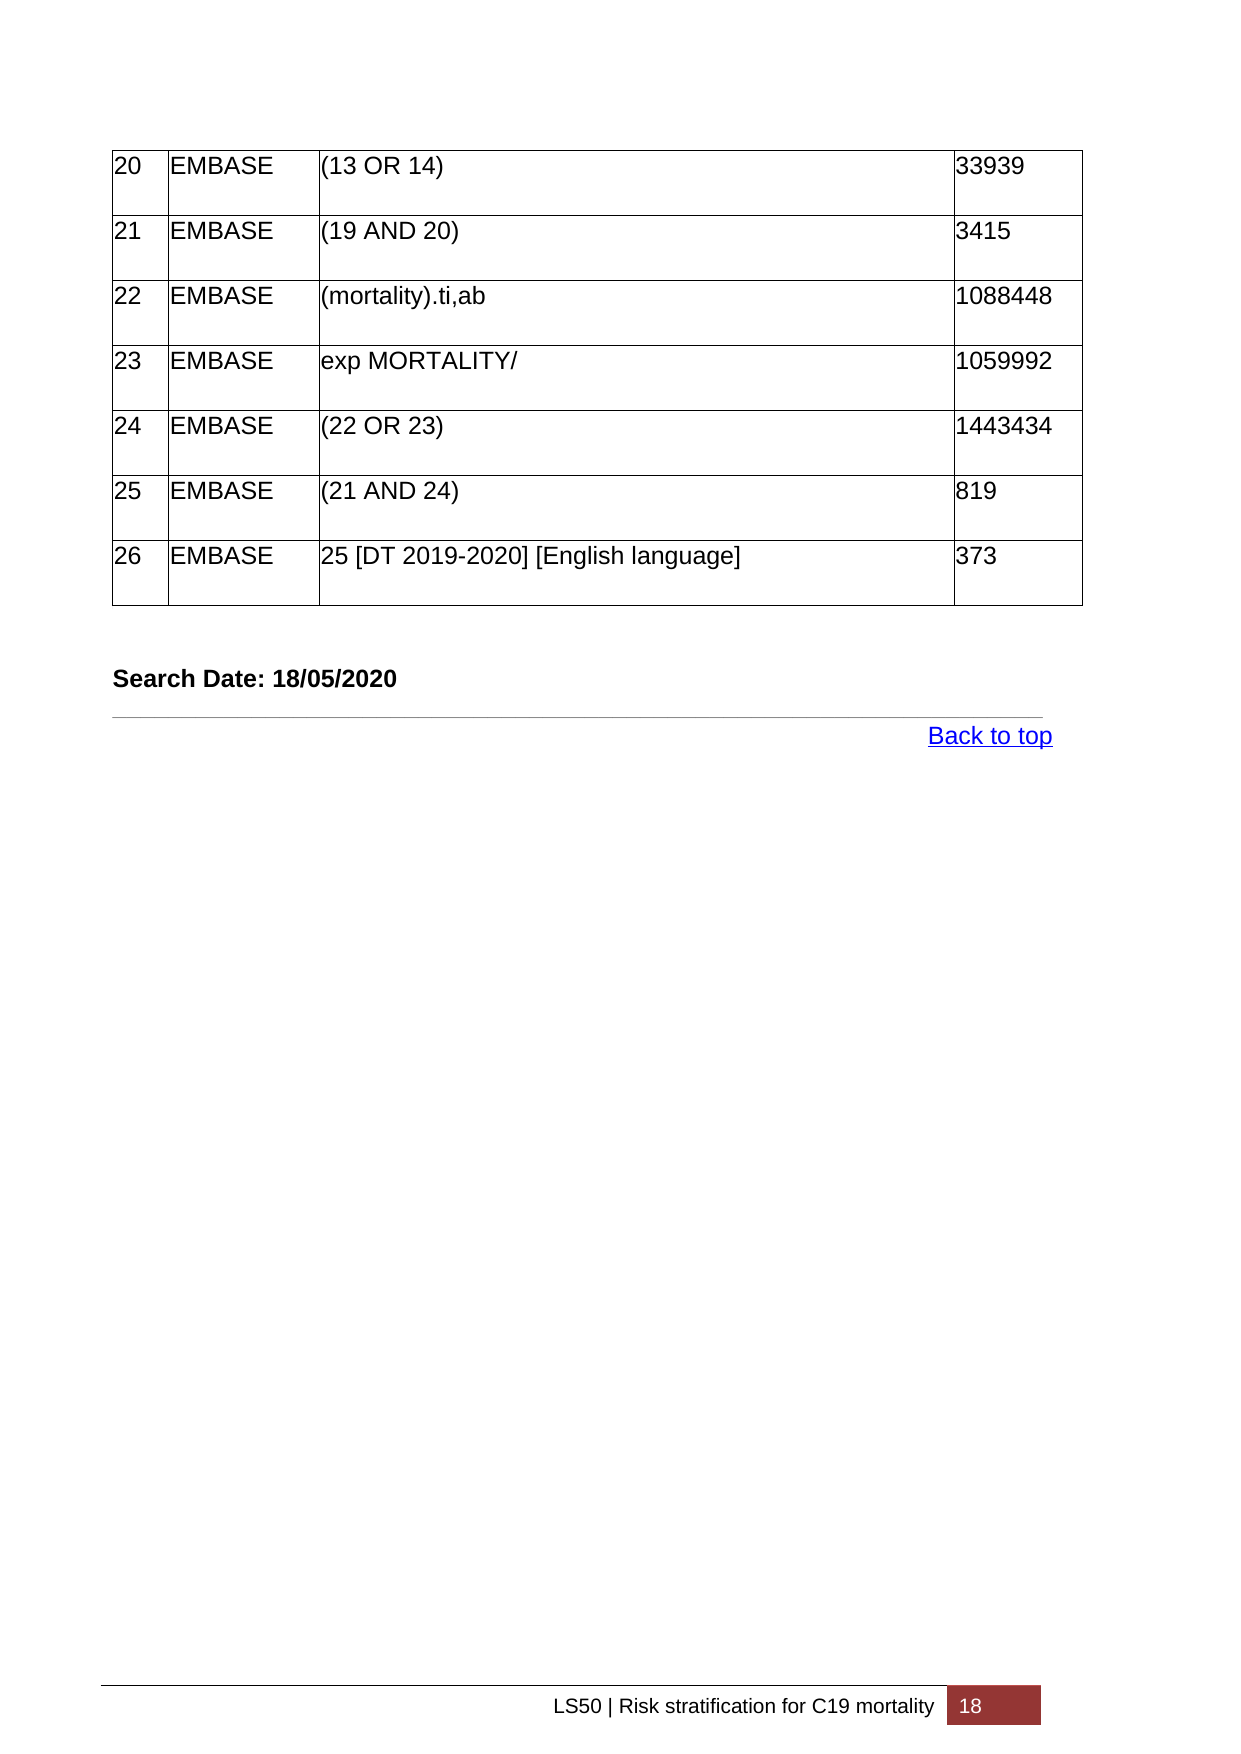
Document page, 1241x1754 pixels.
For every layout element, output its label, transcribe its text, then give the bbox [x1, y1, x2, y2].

text Search Date: 18/05/2020 [112, 663, 1053, 692]
table_cell (21 AND 24) [320, 476, 954, 540]
table_cell EMBASE [169, 346, 319, 410]
table_cell EMBASE [169, 151, 319, 215]
table_cell EMBASE [169, 476, 319, 540]
table_cell exp MORTALITY/ [320, 346, 954, 410]
table_cell EMBASE [169, 541, 319, 605]
table_cell (mortality).ti,ab [320, 281, 954, 345]
text Back to top [112, 721, 1053, 750]
table_cell 373 [955, 541, 1082, 605]
table_cell (13 OR 14) [320, 151, 954, 215]
table_cell EMBASE [169, 216, 319, 280]
table_cell 23 [113, 346, 168, 410]
table_cell 22 [113, 281, 168, 345]
table_cell 20 [113, 151, 168, 215]
table_cell 24 [113, 411, 168, 475]
table_cell 1059992 [955, 346, 1082, 410]
table_cell 1088448 [955, 281, 1082, 345]
table_cell 25 [DT 2019-2020] [English language] [320, 541, 954, 605]
table_cell 3415 [955, 216, 1082, 280]
table_cell (22 OR 23) [320, 411, 954, 475]
table_cell 21 [113, 216, 168, 280]
table_cell 26 [113, 541, 168, 605]
text ___________________________________________________________________ [112, 692, 1053, 721]
table_cell EMBASE [169, 281, 319, 345]
table_cell 1443434 [955, 411, 1082, 475]
table_cell 33939 [955, 151, 1082, 215]
table_cell EMBASE [169, 411, 319, 475]
table_cell (19 AND 20) [320, 216, 954, 280]
table_cell 25 [113, 476, 168, 540]
table_cell 819 [955, 476, 1082, 540]
